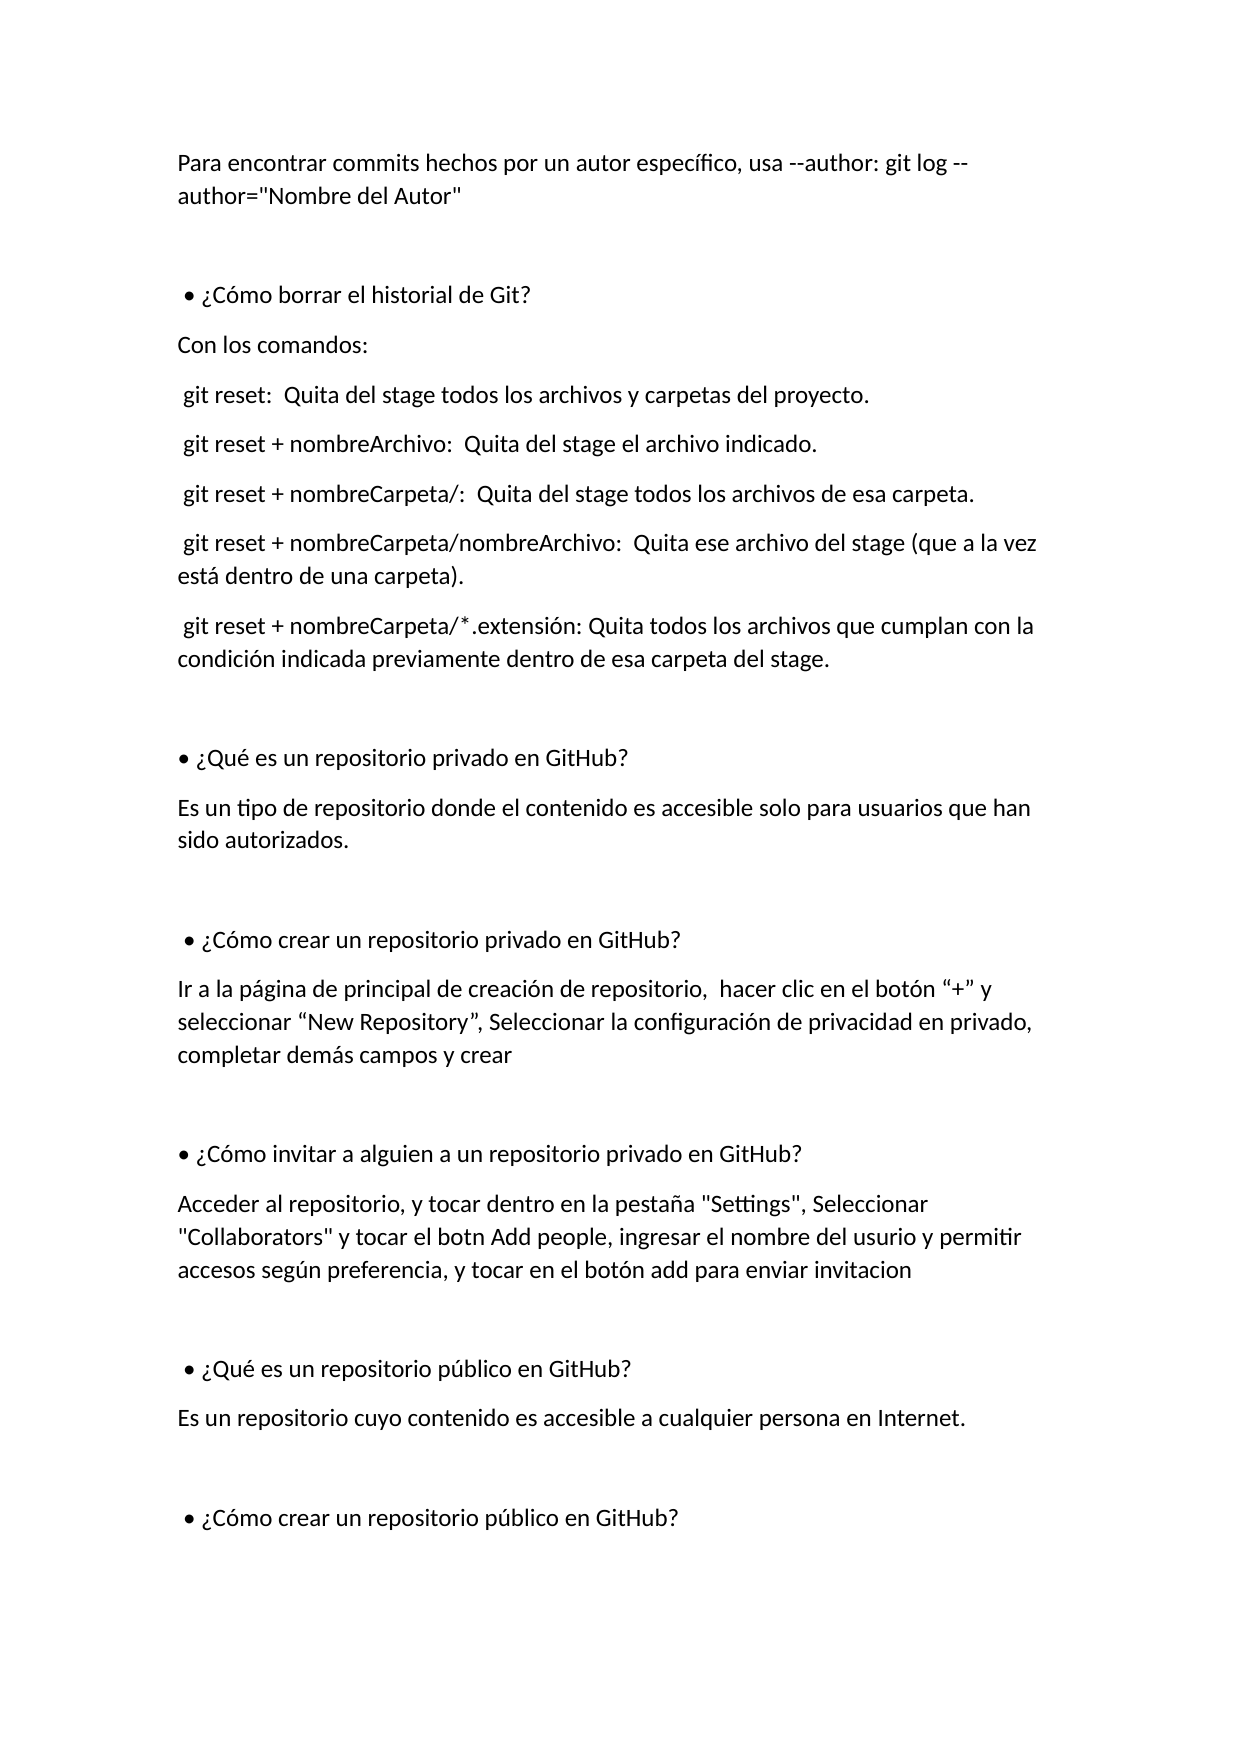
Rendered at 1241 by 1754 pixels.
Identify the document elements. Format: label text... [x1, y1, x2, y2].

text • ¿Cómo crear un repositorio privado en GitHub? [177, 924, 1063, 954]
text git reset: Quita del stage todos los archivos y carpetas del proyecto. [177, 379, 1063, 409]
text git reset + nombreCarpeta/: Quita del stage todos los archivos de esa carpeta. [177, 478, 1063, 508]
text • ¿Cómo crear un repositorio público en GitHub? [177, 1502, 1063, 1532]
text • ¿Cómo invitar a alguien a un repositorio privado en GitHub? [177, 1138, 1063, 1169]
text Es un repositorio cuyo contenido es accesible a cualquier persona en Internet. [177, 1403, 1063, 1433]
text • ¿Qué es un repositorio público en GitHub? [177, 1353, 1063, 1383]
text Con los comandos: [177, 329, 1063, 360]
text • ¿Qué es un repositorio privado en GitHub? [177, 742, 1063, 773]
text Ir a la página de principal de creación de repositorio, hacer clic en el botón “+” y seleccionar “New Repository”, Seleccionar la configuración de privacidad en privado, completar demás campos y crear [177, 973, 1063, 1070]
text Para encontrar commits hechos por un autor específico, usa --author: git log --author="Nombre del Autor" [177, 148, 1063, 211]
text git reset + nombreCarpeta/*.extensión: Quita todos los archivos que cumplan con la condición indicada previamente dentro de esa carpeta del stage. [177, 610, 1063, 673]
text • ¿Cómo borrar el historial de Git? [177, 280, 1063, 310]
text git reset + nombreCarpeta/nombreArchivo: Quita ese archivo del stage (que a la vez está dentro de una carpeta). [177, 528, 1063, 591]
text Es un tipo de repositorio donde el contenido es accesible solo para usuarios que han sido autorizados. [177, 792, 1063, 855]
text git reset + nombreArchivo: Quita del stage el archivo indicado. [177, 428, 1063, 459]
text Acceder al repositorio, y tocar dentro en la pestaña "Settings", Seleccionar "Collaborators" y tocar el botn Add people, ingresar el nombre del usurio y permitir accesos según preferencia, y tocar en el botón add para enviar invitacion [177, 1188, 1063, 1284]
